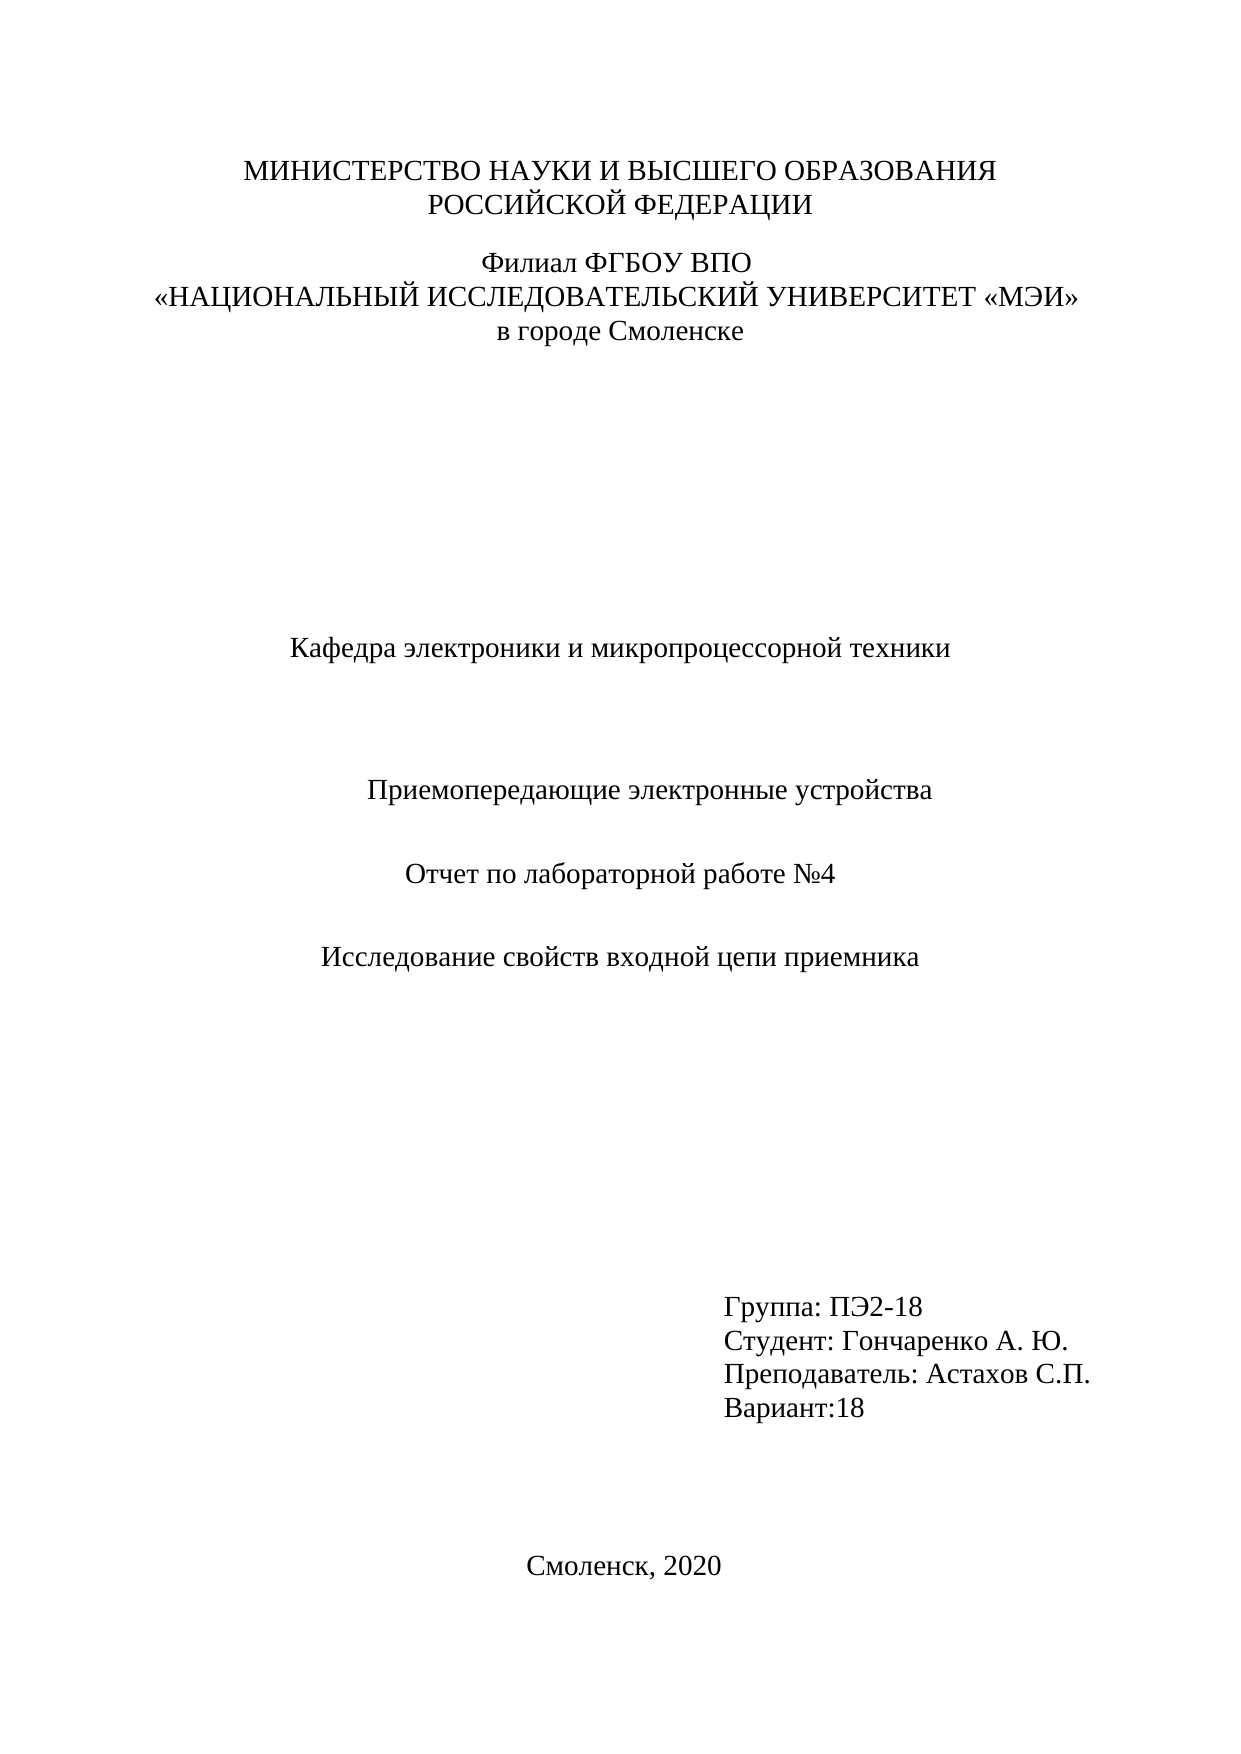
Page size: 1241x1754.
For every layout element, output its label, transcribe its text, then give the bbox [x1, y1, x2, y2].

text Вариант:18 [133, 1390, 1107, 1423]
text Отчет по лабораторной работе №4 [133, 856, 1107, 889]
text Кафедра электроники и микропроцессорной техники [133, 630, 1107, 664]
text Смоленск, 2020 [133, 1548, 1107, 1582]
text Филиал ФГБОУ ВПО «Национальный исследовательский университет «МЭИ» в городе Смоленске [133, 246, 1107, 346]
text Студент: Гончаренко А. Ю. [133, 1323, 1107, 1356]
text МИНИСТЕРСТВО НАУКИ И ВЫСШЕГО ОБРАЗОВАНИЯ [133, 153, 1107, 187]
text Преподаватель: Астахов С.П. [133, 1356, 1107, 1390]
text РОССИЙСКОЙ ФЕДЕРАЦИИ [133, 187, 1107, 221]
text Исследование свойств входной цепи приемника [133, 939, 1107, 973]
subtitle Приемопередающие электронные устройства [133, 772, 1107, 806]
text Группа: ПЭ2-18 [133, 1289, 1107, 1323]
